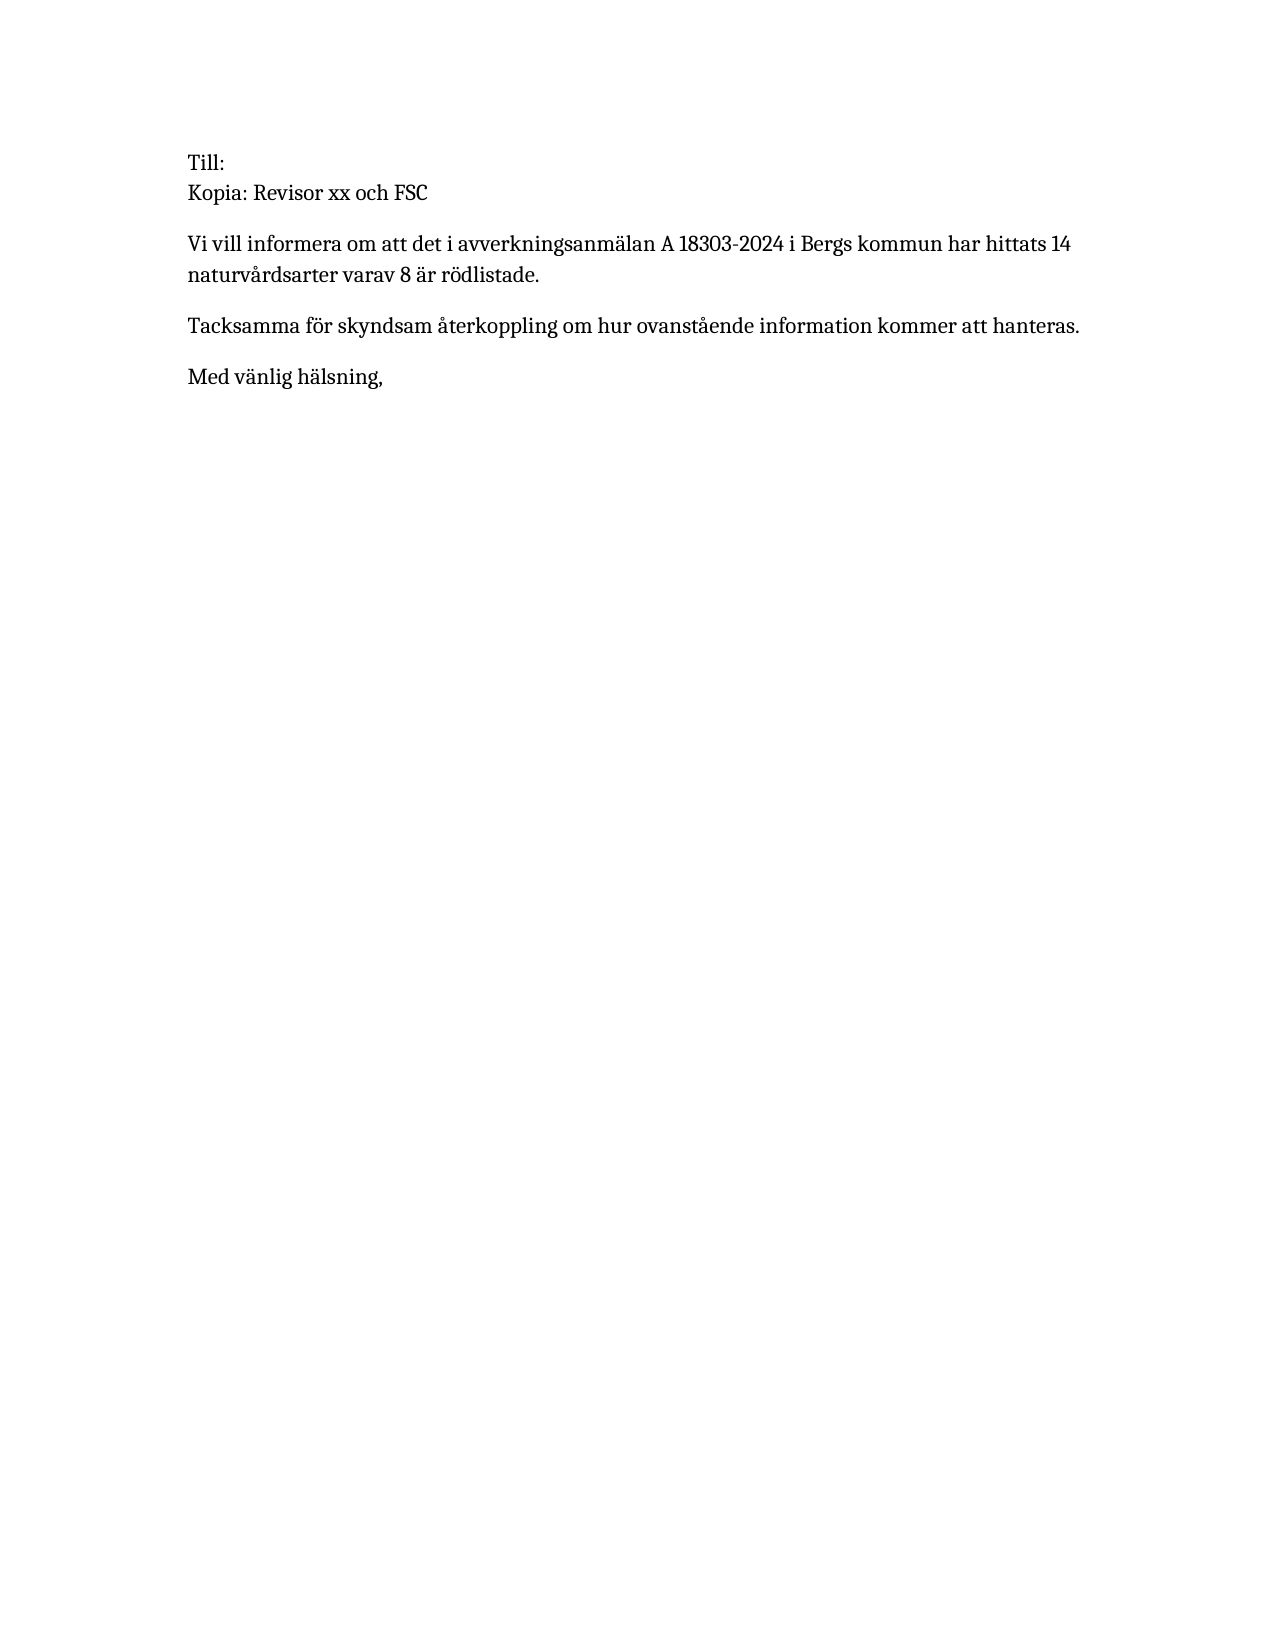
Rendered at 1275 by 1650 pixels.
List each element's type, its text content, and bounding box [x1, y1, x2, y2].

text Tacksamma för skyndsam återkoppling om hur ovanstående information kommer att hanteras. [187, 312, 1087, 339]
text Till: Kopia: Revisor xx och FSC [187, 150, 1087, 207]
text Med vänlig hälsning, [187, 363, 1087, 420]
text Vi vill informera om att det i avverkningsanmälan A 18303-2024 i Bergs kommun har hittats 14 naturvårdsarter varav 8 är rödlistade. [187, 231, 1087, 288]
